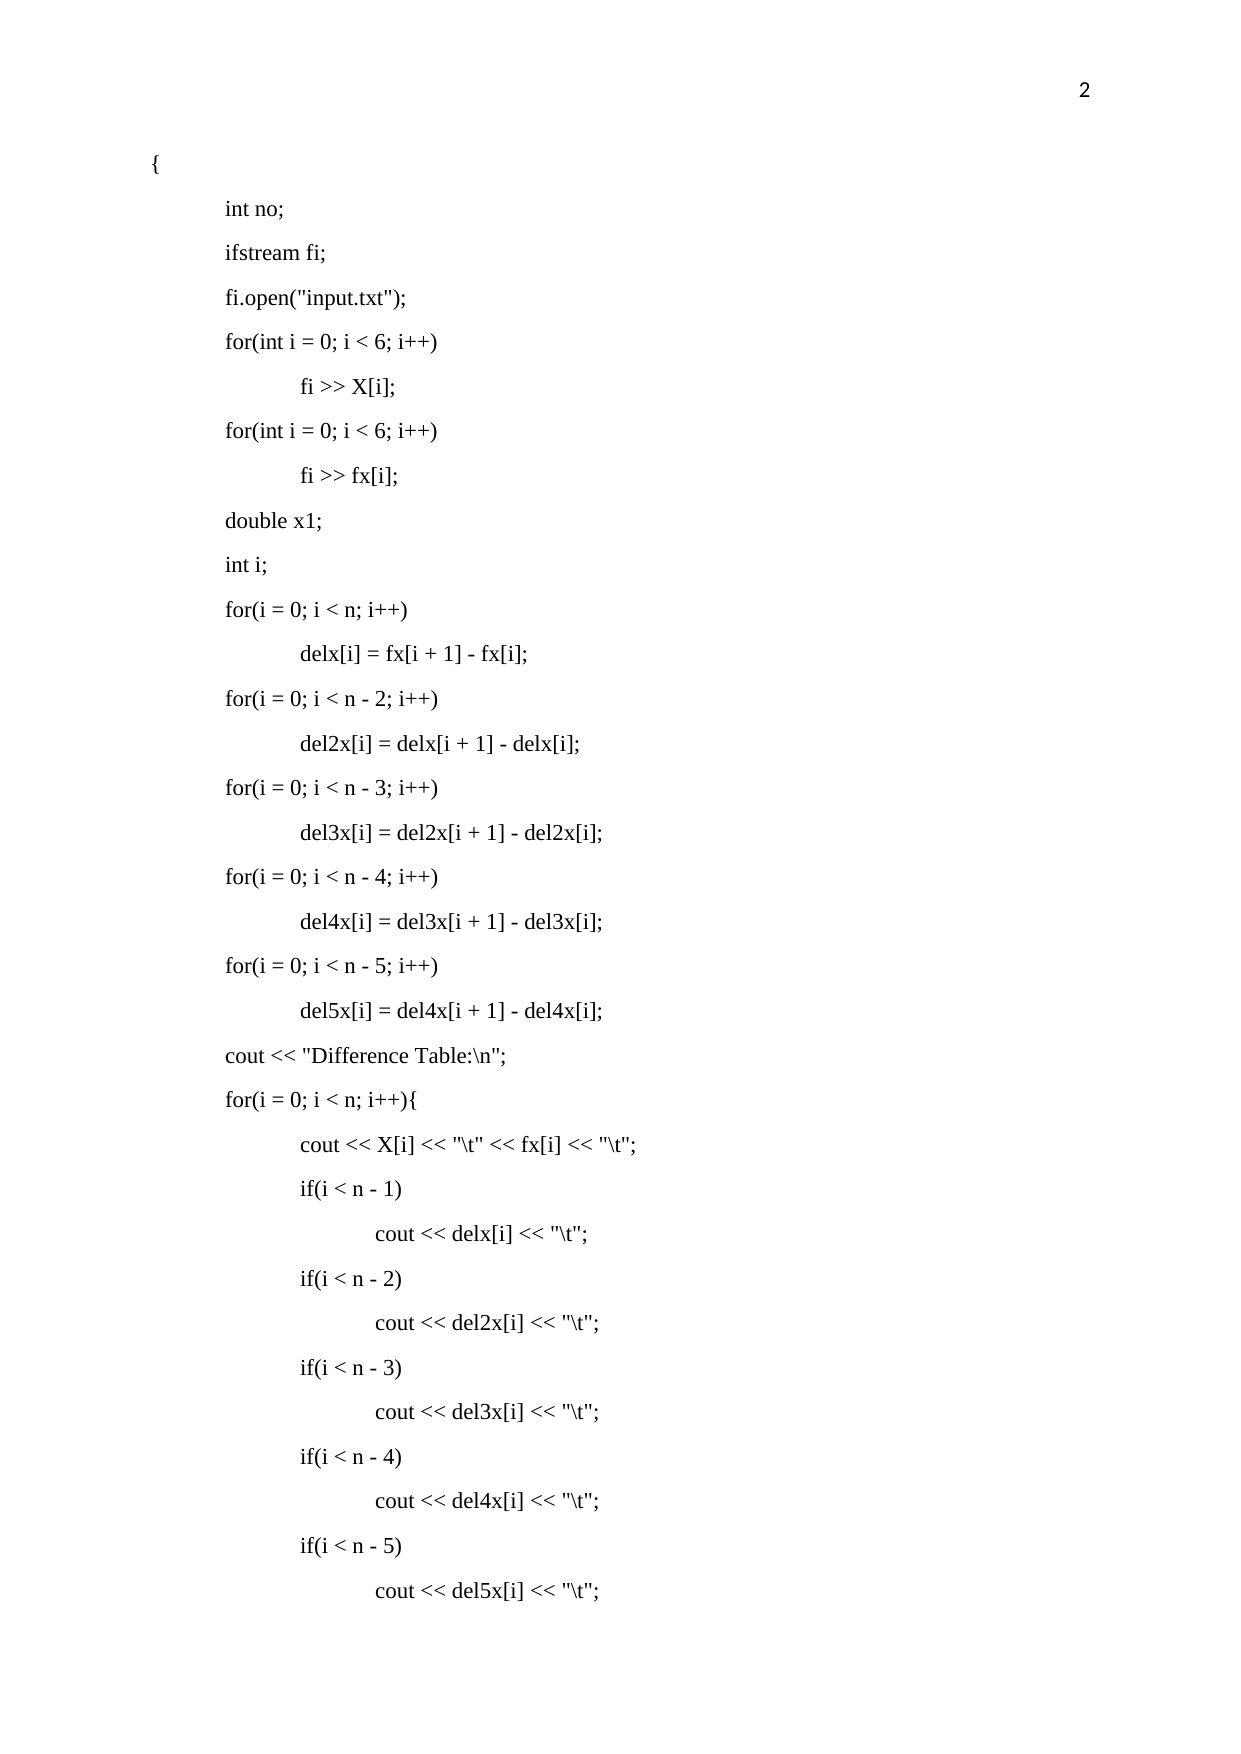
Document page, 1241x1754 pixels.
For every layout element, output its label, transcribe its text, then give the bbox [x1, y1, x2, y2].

text fi >> fx[i]; [150, 462, 1090, 488]
text if(i < n - 5) [150, 1532, 1090, 1558]
text int no; [150, 194, 1090, 221]
text cout << del3x[i] << "\t"; [150, 1398, 1090, 1425]
text double x1; [150, 507, 1090, 533]
text cout << delx[i] << "\t"; [150, 1220, 1090, 1246]
text del2x[i] = delx[i + 1] - delx[i]; [150, 729, 1090, 756]
text for(int i = 0; i < 6; i++) [150, 328, 1090, 355]
text int i; [150, 551, 1090, 578]
text fi.open("input.txt"); [150, 284, 1090, 310]
text for(i = 0; i < n - 4; i++) [150, 863, 1090, 890]
text cout << del4x[i] << "\t"; [150, 1487, 1090, 1514]
text cout << del5x[i] << "\t"; [150, 1577, 1090, 1603]
text if(i < n - 1) [150, 1175, 1090, 1202]
text for(int i = 0; i < 6; i++) [150, 417, 1090, 444]
text del3x[i] = del2x[i + 1] - del2x[i]; [150, 819, 1090, 845]
text if(i < n - 4) [150, 1443, 1090, 1469]
text for(i = 0; i < n - 2; i++) [150, 685, 1090, 711]
text fi >> X[i]; [150, 373, 1090, 399]
text if(i < n - 2) [150, 1264, 1090, 1291]
text cout << del2x[i] << "\t"; [150, 1309, 1090, 1336]
text for(i = 0; i < n; i++) [150, 596, 1090, 622]
text for(i = 0; i < n - 3; i++) [150, 774, 1090, 801]
text delx[i] = fx[i + 1] - fx[i]; [150, 640, 1090, 667]
text ifstream fi; [150, 239, 1090, 266]
text for(i = 0; i < n; i++){ [150, 1086, 1090, 1113]
text cout << X[i] << "\t" << fx[i] << "\t"; [150, 1131, 1090, 1157]
text { [150, 150, 1090, 176]
text for(i = 0; i < n - 5; i++) [150, 952, 1090, 979]
text if(i < n - 3) [150, 1354, 1090, 1380]
text cout << "Difference Table:\n"; [150, 1042, 1090, 1068]
text del4x[i] = del3x[i + 1] - del3x[i]; [150, 908, 1090, 934]
text del5x[i] = del4x[i + 1] - del4x[i]; [150, 997, 1090, 1023]
